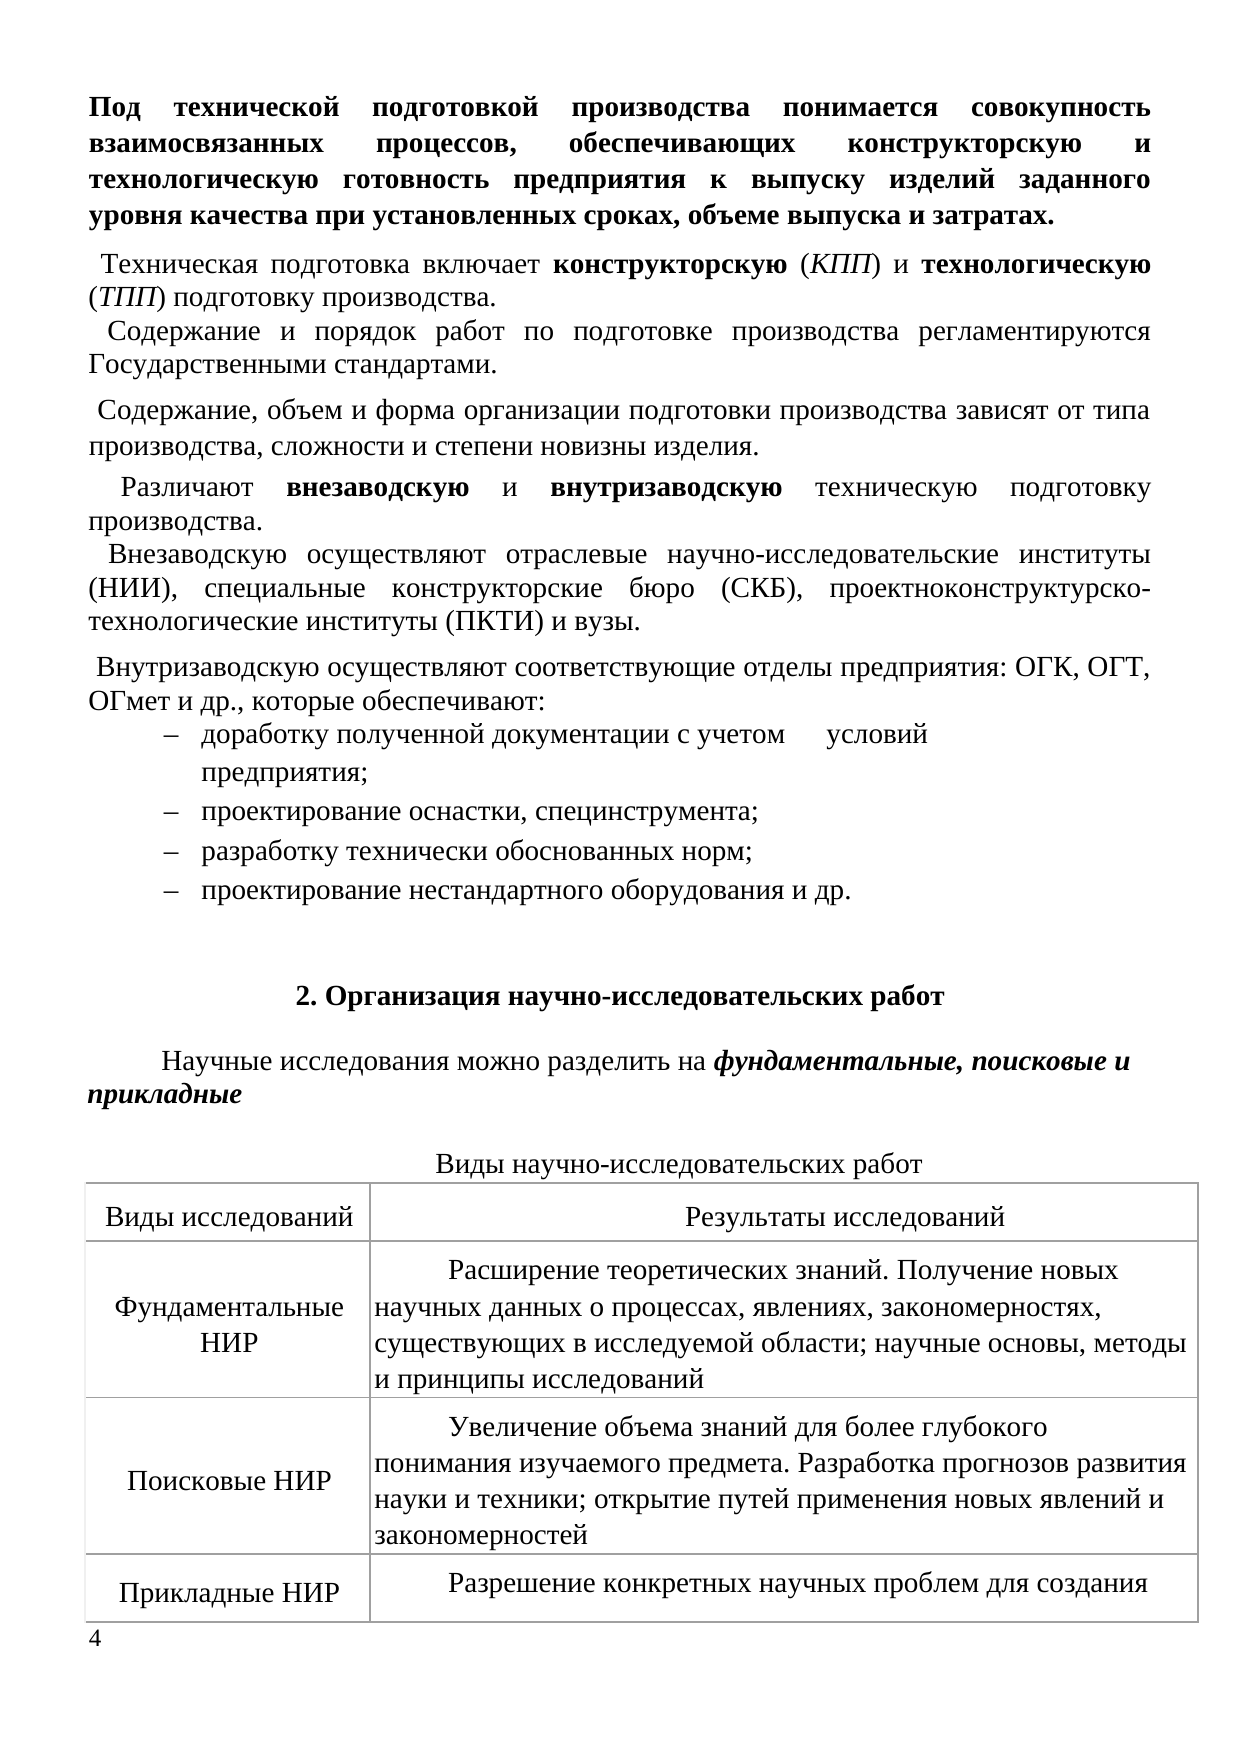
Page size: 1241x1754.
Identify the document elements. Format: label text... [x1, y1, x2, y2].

table_header Виды исследований [86, 1184, 369, 1240]
text Содержание и порядок работ по подготовке производства регламентируются Государственными стандартами. [88, 313, 1152, 380]
text Содержание, объем и форма организации подготовки производства зависят от типа производства, сложности и степени новизны изделия. [89, 392, 1152, 462]
text Научные исследования можно разделить на фундаментальные, поисковые и прикладные [87, 1043, 1146, 1110]
list доработку полученной документации с учетом условий предприятия; [164, 716, 957, 788]
table_cell Поисковые НИР [86, 1398, 369, 1553]
table_cell Фундаментальные НИР [86, 1242, 369, 1397]
table_cell Расширение теоретических знаний. Получение новых научных данных о процессах, явлениях, закономерностях, существующих в исследуемой области; научные основы, методы и принципы исследований [371, 1242, 1197, 1397]
text Различают внезаводскую и внутризаводскую техническую подготовку производства. [88, 469, 1152, 536]
text Техническая подготовка включает конструкторскую (КПП) и технологическую (ТПП) подготовку производства. [88, 246, 1152, 313]
table_header Результаты исследований [371, 1184, 1197, 1240]
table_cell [371, 1555, 1197, 1621]
text Внутризаводскую осуществляют соответствующие отделы предприятия: ОГК, ОГТ, ОГмет и др., которые обеспечивают: [88, 649, 1152, 716]
text Под технической подготовкой производства понимается совокупность взаимосвязанных процессов, обеспечивающих конструкторскую и технологическую готовность предприятия к выпуску изделий заданного уровня качества при установленных сроках, объеме выпуска и затратах. [89, 89, 1152, 231]
text Виды научно-исследовательских работ [132, 1146, 1152, 1179]
table_cell Прикладные НИР [86, 1555, 369, 1621]
subtitle 2. Организация научно-исследовательских работ [89, 978, 1152, 1012]
list разработку технически обоснованных норм; [164, 833, 957, 866]
list проектирование нестандартного оборудования и др. [164, 872, 957, 905]
list проектирование оснастки, специнструмента; [164, 793, 957, 827]
text Внезаводскую осуществляют отраслевые научно-исследовательские институты (НИИ), специальные конструкторские бюро (СКБ), проектноконструктурско-технологические институты (ПКТИ) и вузы. [88, 536, 1152, 637]
table_cell Увеличение объема знаний для более глубокого понимания изучаемого предмета. Разработка прогнозов развития науки и техники; открытие путей применения новых явлений и закономерностей [371, 1398, 1197, 1553]
